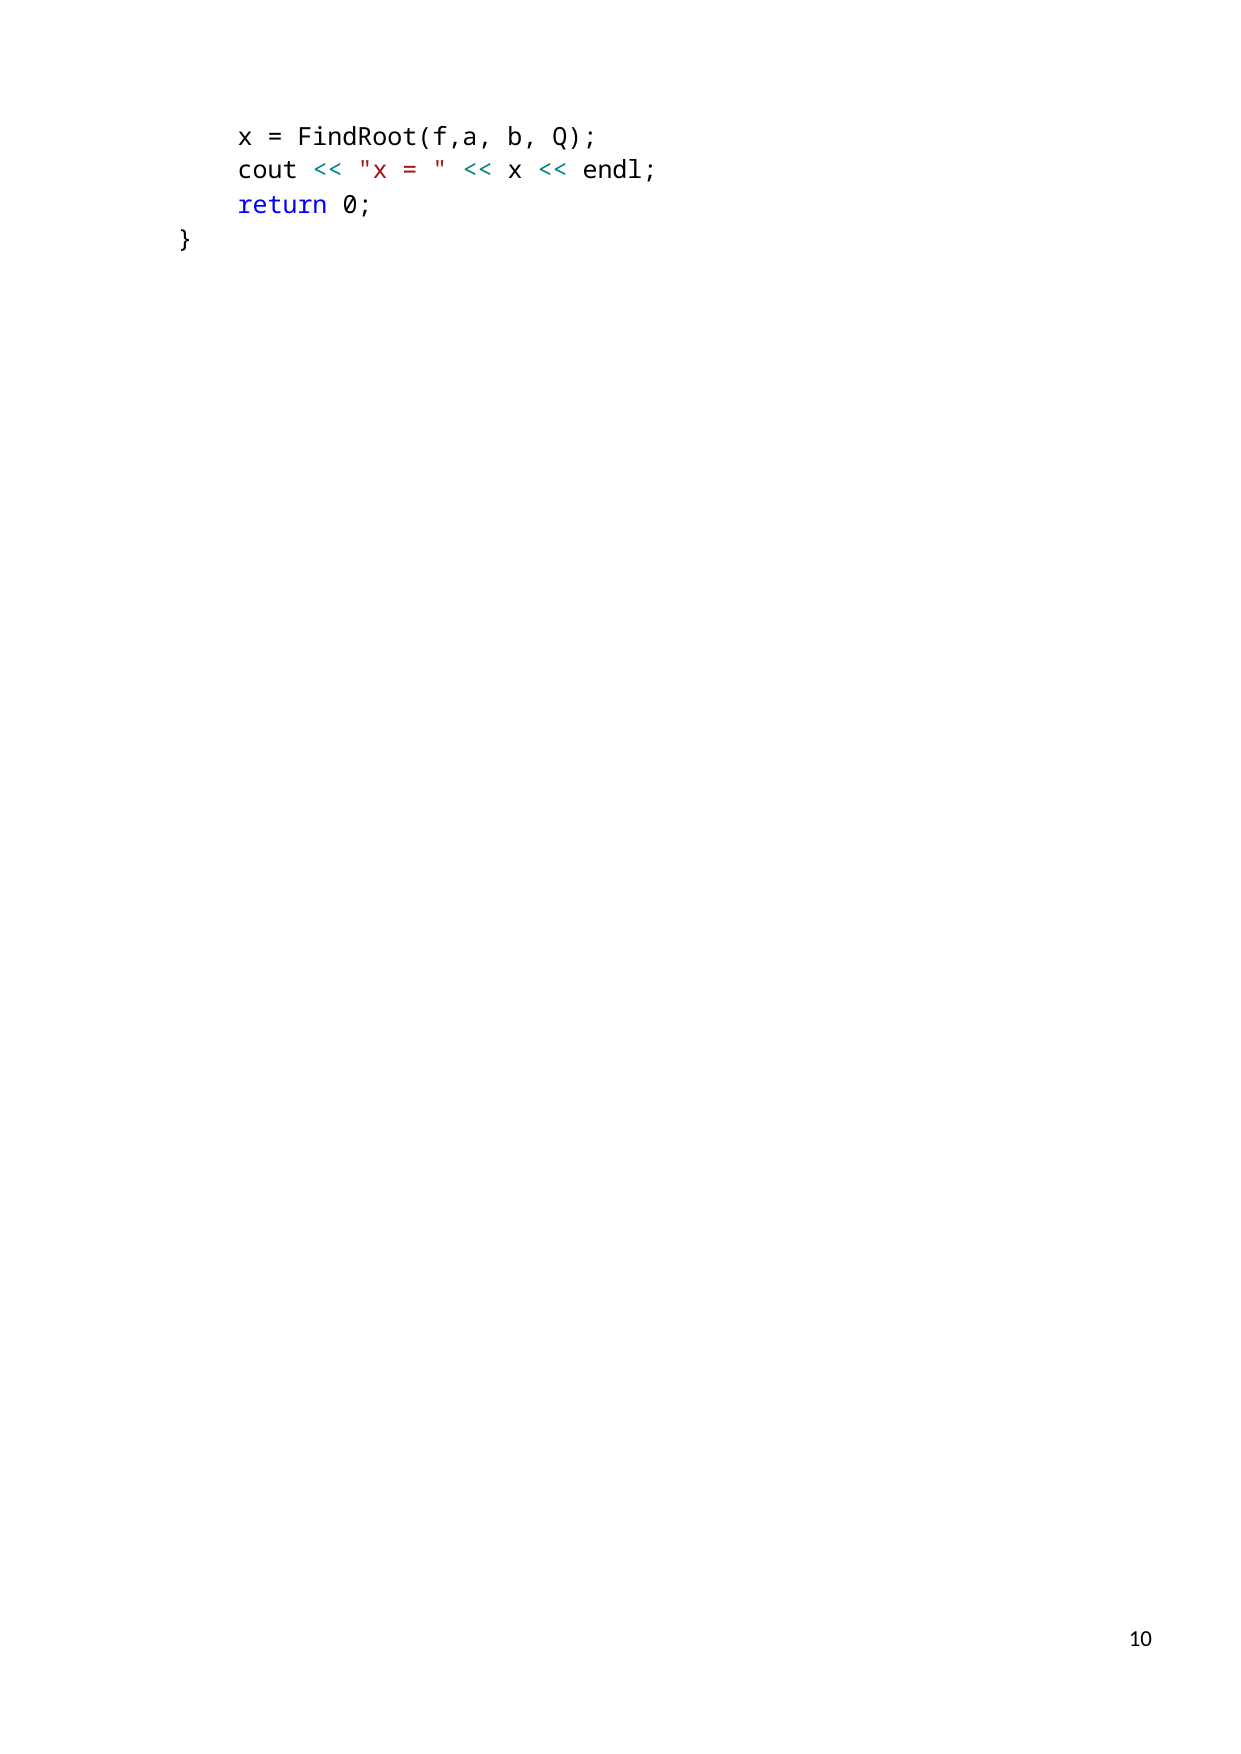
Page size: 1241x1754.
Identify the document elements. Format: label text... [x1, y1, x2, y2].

text } [177, 220, 1152, 254]
text return 0; [177, 186, 1152, 220]
text cout << "x = " << x << endl; [177, 152, 1152, 186]
text x = FindRoot(f,a, b, Q); [177, 118, 1152, 152]
